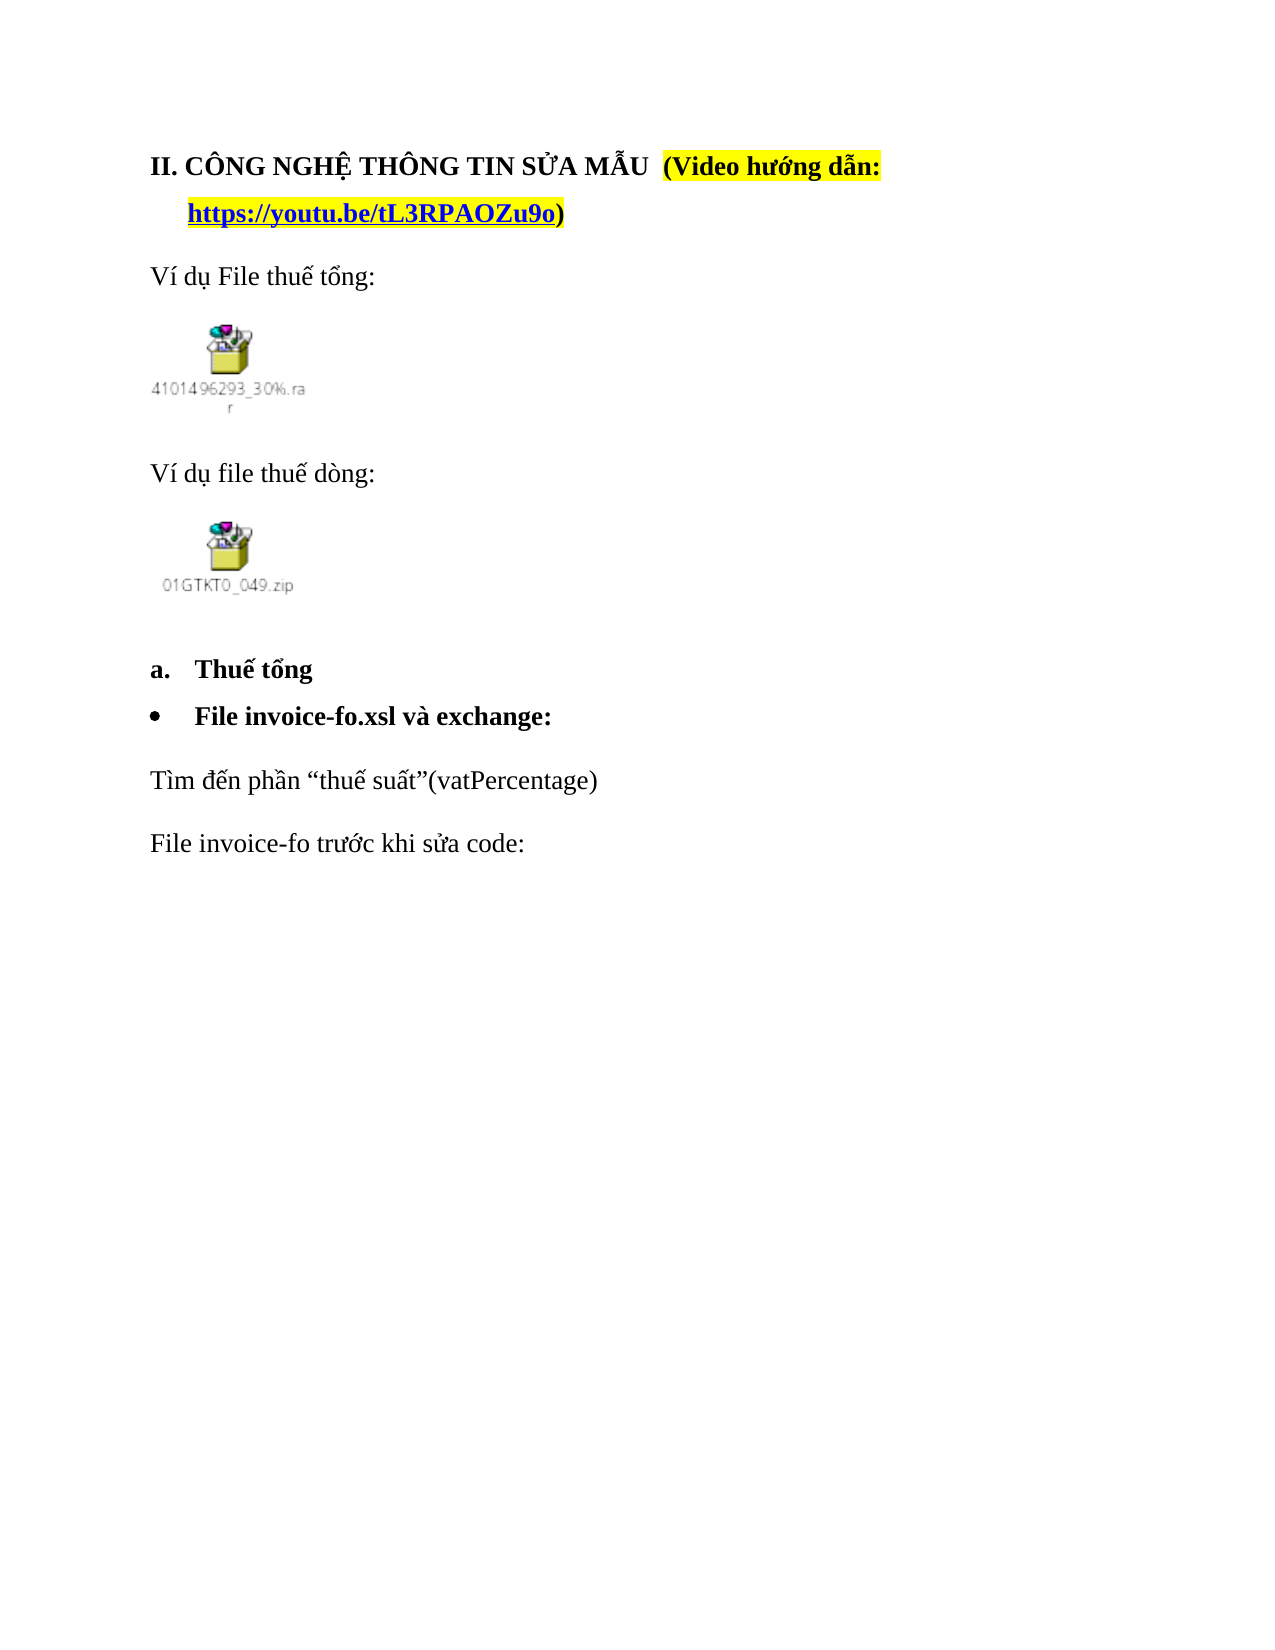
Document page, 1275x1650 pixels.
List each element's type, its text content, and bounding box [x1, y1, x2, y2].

text File invoice-fo trước khi sửa code: [150, 827, 1125, 858]
text Tìm đến phần “thuế suất”(vatPercentage) [150, 764, 1125, 795]
text Ví dụ file thuế dòng: [150, 457, 1125, 488]
text II. CÔNG NGHỆ THÔNG TIN SỬA MẪU (Video hướng dẫn: https://youtu.be/tL3RPAOZu9o) [150, 150, 1125, 228]
list Thuế tổng [150, 653, 1125, 685]
list File invoice-fo.xsl và exchange: [150, 700, 1125, 731]
list Ví dụ File thuế tổng: [150, 260, 1125, 291]
